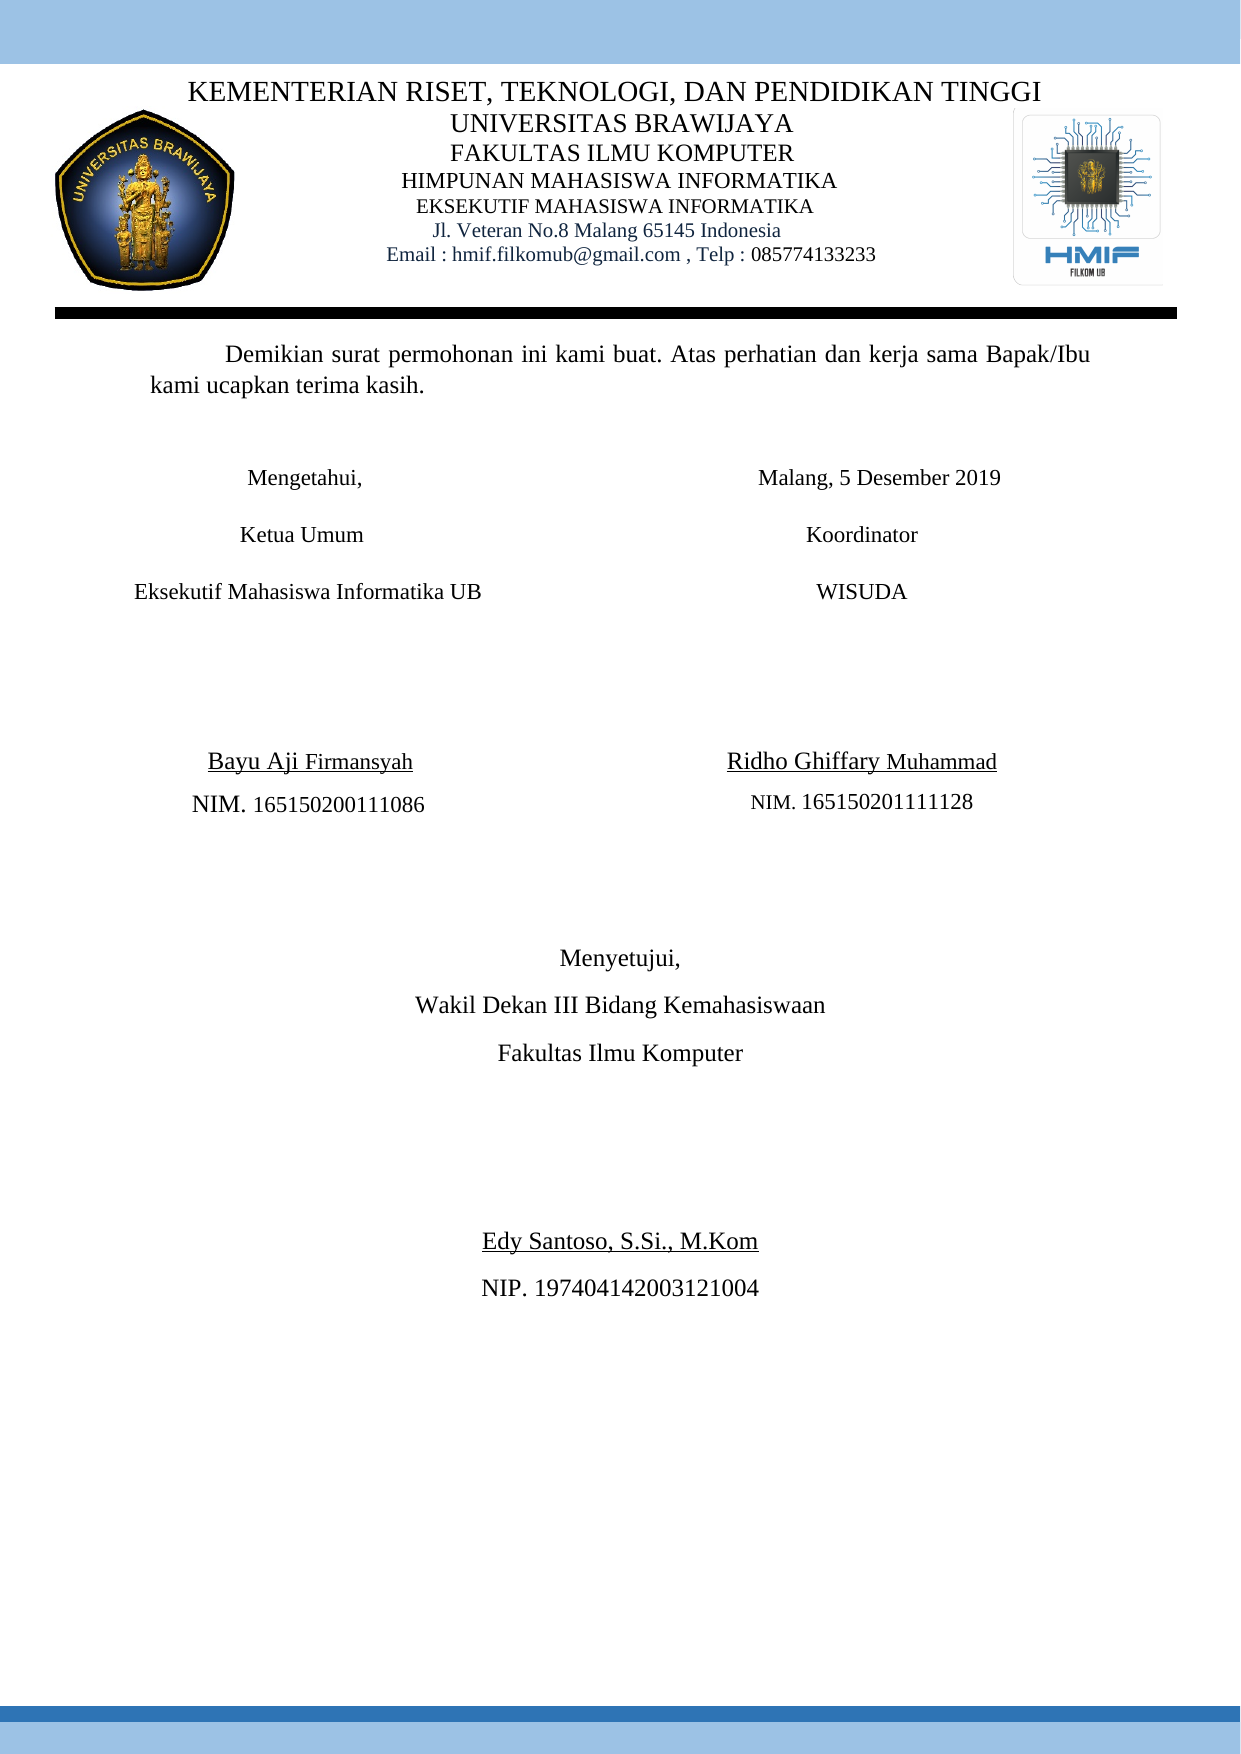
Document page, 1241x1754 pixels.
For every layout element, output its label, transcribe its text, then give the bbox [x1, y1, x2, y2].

text Demikian surat permohonan ini kami buat. Atas perhatian dan kerja sama Bapak/Ibu kami ucapkan terima kasih. [150, 339, 1090, 398]
table_header Ketua Umum Eksekutif Mahasiswa Informatika UB Bayu Aji Firmansyah NIM. 165150200111086 [66, 520, 550, 849]
text Edy Santoso, S.Si., M.Kom [150, 1226, 1090, 1255]
text Mengetahui, Malang, 5 Desember 2019 [150, 464, 1090, 490]
text Wakil Dekan III Bidang Kemahasiswaan [150, 991, 1090, 1019]
picture [50, 106, 237, 294]
text NIP. 197404142003121004 [150, 1273, 1090, 1302]
text Fakultas Ilmu Komputer [150, 1038, 1090, 1066]
table_header Koordinator WISUDA Ridho Ghiffary Muhammad NIM. 165150201111128 [550, 520, 1174, 849]
text Menyetujui, [150, 943, 1090, 972]
picture [1013, 108, 1163, 286]
